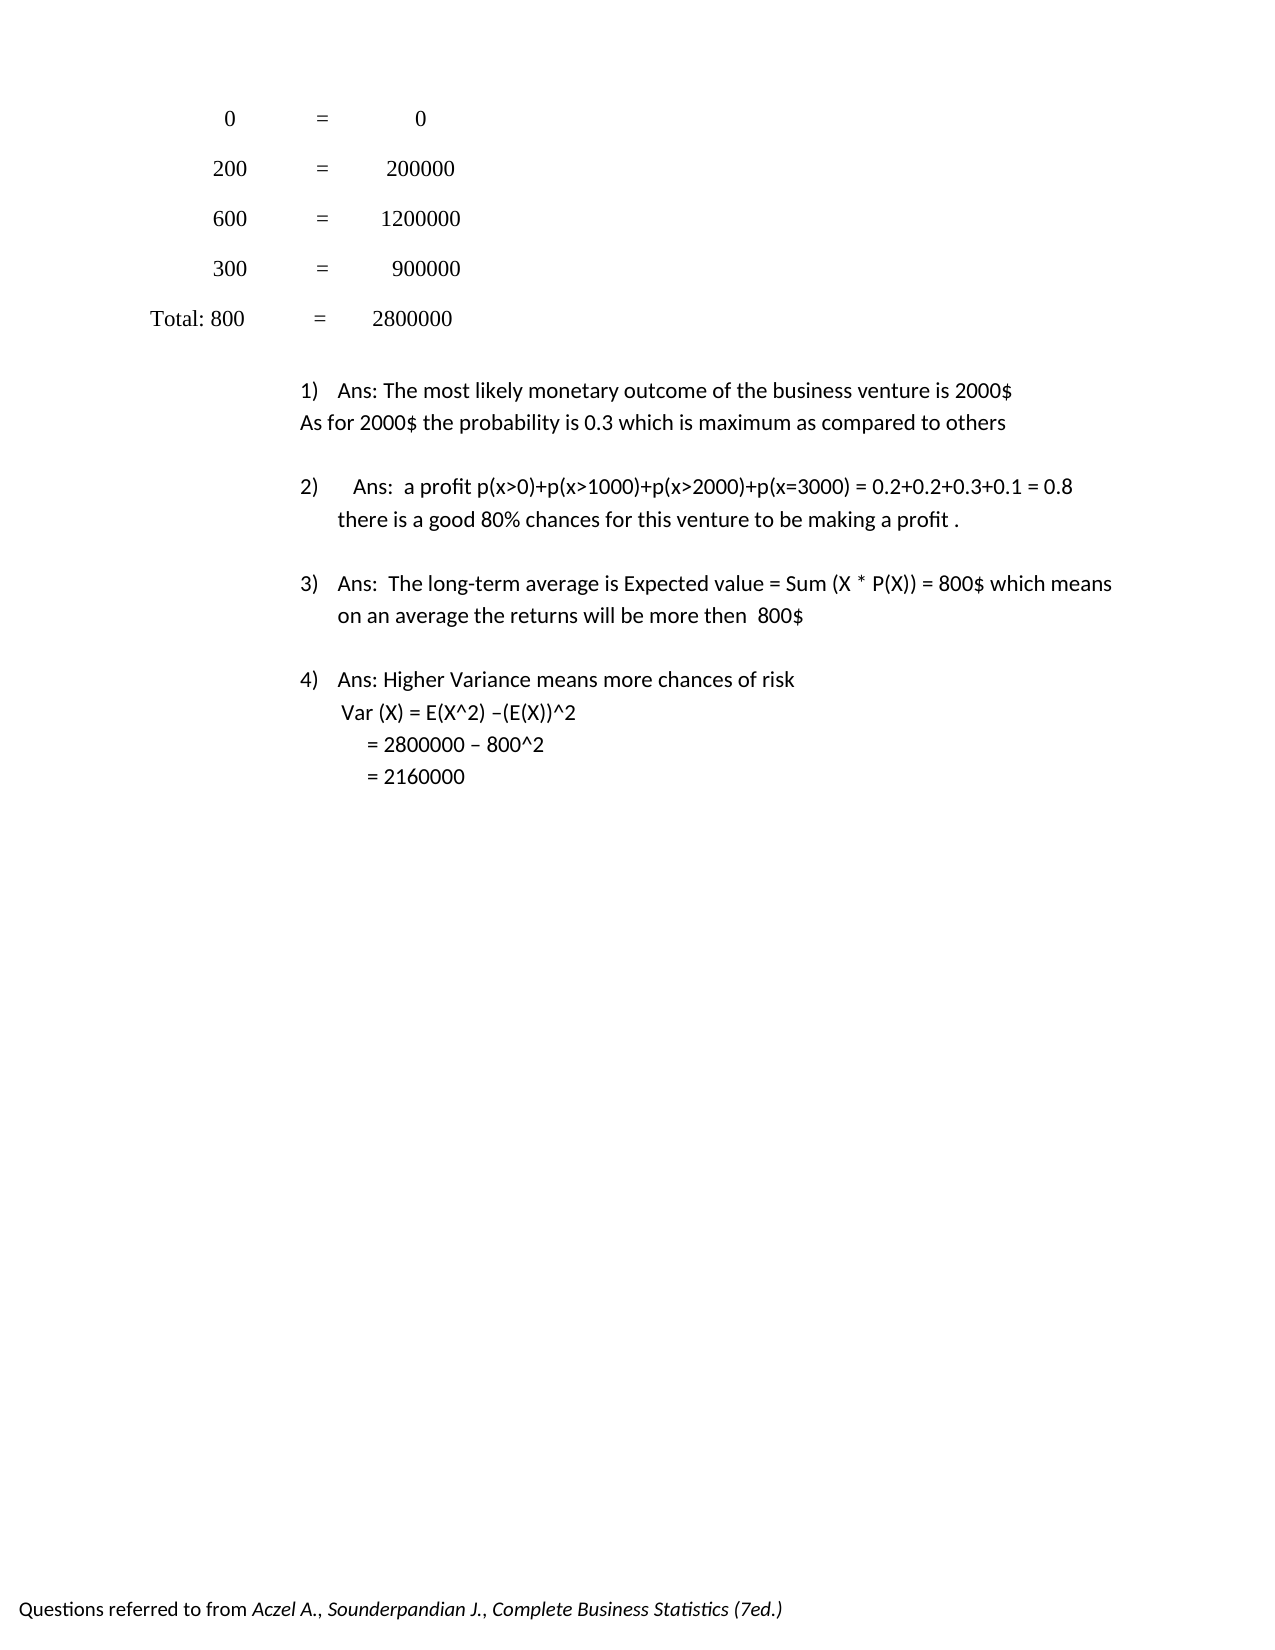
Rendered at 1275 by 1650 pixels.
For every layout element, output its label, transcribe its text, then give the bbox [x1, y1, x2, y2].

list Ans: a profit p(x>0)+p(x>1000)+p(x>2000)+p(x=3000) = 0.2+0.2+0.3+0.1 = 0.8 there is a good 80% chances for this venture to be making a profit . [300, 472, 1125, 533]
list Var (X) = E(X^2) –(E(X))^2 [300, 698, 1125, 726]
list As for 2000$ the probability is 0.3 which is maximum as compared to others [300, 408, 1125, 436]
text Total: 800 = 2800000 [150, 294, 1125, 331]
list Ans: The most likely monetary outcome of the business venture is 2000$ [300, 376, 1125, 404]
list = 2160000 [300, 762, 1125, 790]
text 200 = 200000 [150, 144, 1125, 181]
list Ans: The long-term average is Expected value = Sum (X * P(X)) = 800$ which means on an average the returns will be more then 800$ [300, 569, 1125, 629]
text 0 = 0 [150, 94, 1125, 131]
list Ans: Higher Variance means more chances of risk [300, 666, 1125, 694]
list = 2800000 – 800^2 [300, 730, 1125, 758]
text 300 = 900000 [150, 244, 1125, 281]
text 600 = 1200000 [150, 194, 1125, 231]
